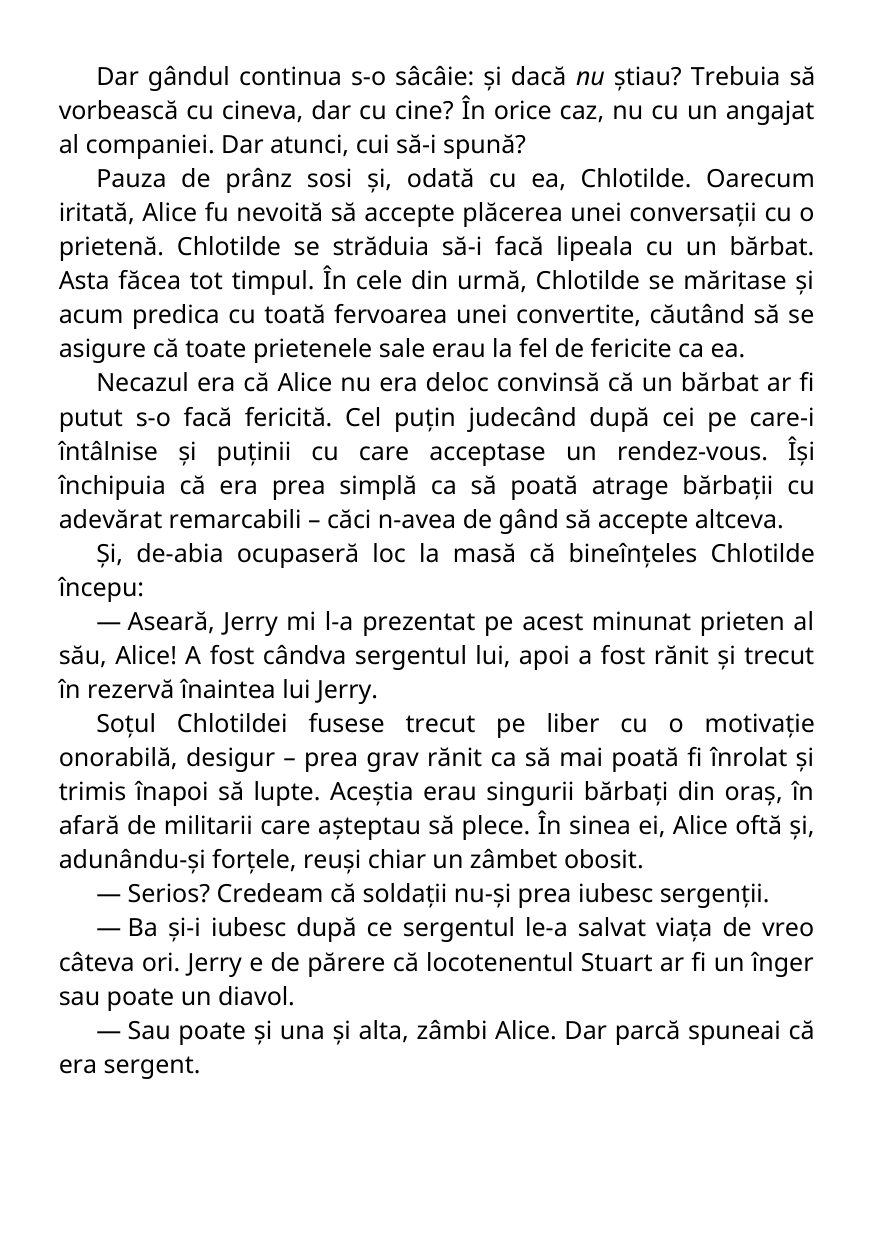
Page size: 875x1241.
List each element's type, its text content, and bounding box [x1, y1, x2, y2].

text — Aseară, Jerry mi l-a prezentat pe acest minunat prieten al său, Alice! A fost cândva sergentul lui, apoi a fost rănit şi trecut în rezervă înaintea lui Jerry. [58, 603, 816, 706]
text Soţul Chlotildei fusese trecut pe liber cu o motivaţie onorabilă, desigur – prea grav rănit ca să mai poată fi înrolat şi trimis înapoi să lupte. Aceştia erau singurii bărbaţi din oraş, în afară de militarii care aşteptau să plece. În sinea ei, Alice oftă şi, adunându-şi forţele, reuşi chiar un zâmbet obosit. [58, 706, 816, 876]
text — Ba şi-i iubesc după ce sergentul le-a salvat viaţa de vreo câteva ori. Jerry e de părere că locotenentul Stuart ar fi un înger sau poate un diavol. [58, 910, 816, 1012]
text Şi, de-abia ocupaseră loc la masă că bineînţeles Chlotilde începu: [58, 535, 816, 603]
text — Sau poate şi una şi alta, zâmbi Alice. Dar parcă spuneai că era sergent. [58, 1012, 816, 1080]
text Dar gândul continua s-o sâcâie: şi dacă nu ştiau? Trebuia să vorbească cu cineva, dar cu cine? În orice caz, nu cu un angajat al companiei. Dar atunci, cui să-i spună? [58, 58, 816, 161]
text Necazul era că Alice nu era deloc convinsă că un bărbat ar fi putut s-o facă fericită. Cel puţin judecând după cei pe care-i întâlnise şi puţinii cu care acceptase un rendez-vous. Îşi închipuia că era prea simplă ca să poată atrage bărbaţii cu adevărat remarcabili – căci n-avea de gând să accepte altceva. [58, 365, 816, 535]
text Pauza de prânz sosi şi, odată cu ea, Chlotilde. Oarecum iritată, Alice fu nevoită să accepte plăcerea unei conversaţii cu o prietenă. Chlotilde se străduia să-i facă lipeala cu un bărbat. Asta făcea tot timpul. În cele din urmă, Chlotilde se măritase şi acum predica cu toată fervoarea unei convertite, căutând să se asigure că toate prietenele sale erau la fel de fericite ca ea. [58, 161, 816, 365]
text — Serios? Credeam că soldaţii nu-şi prea iubesc sergenţii. [58, 876, 816, 910]
